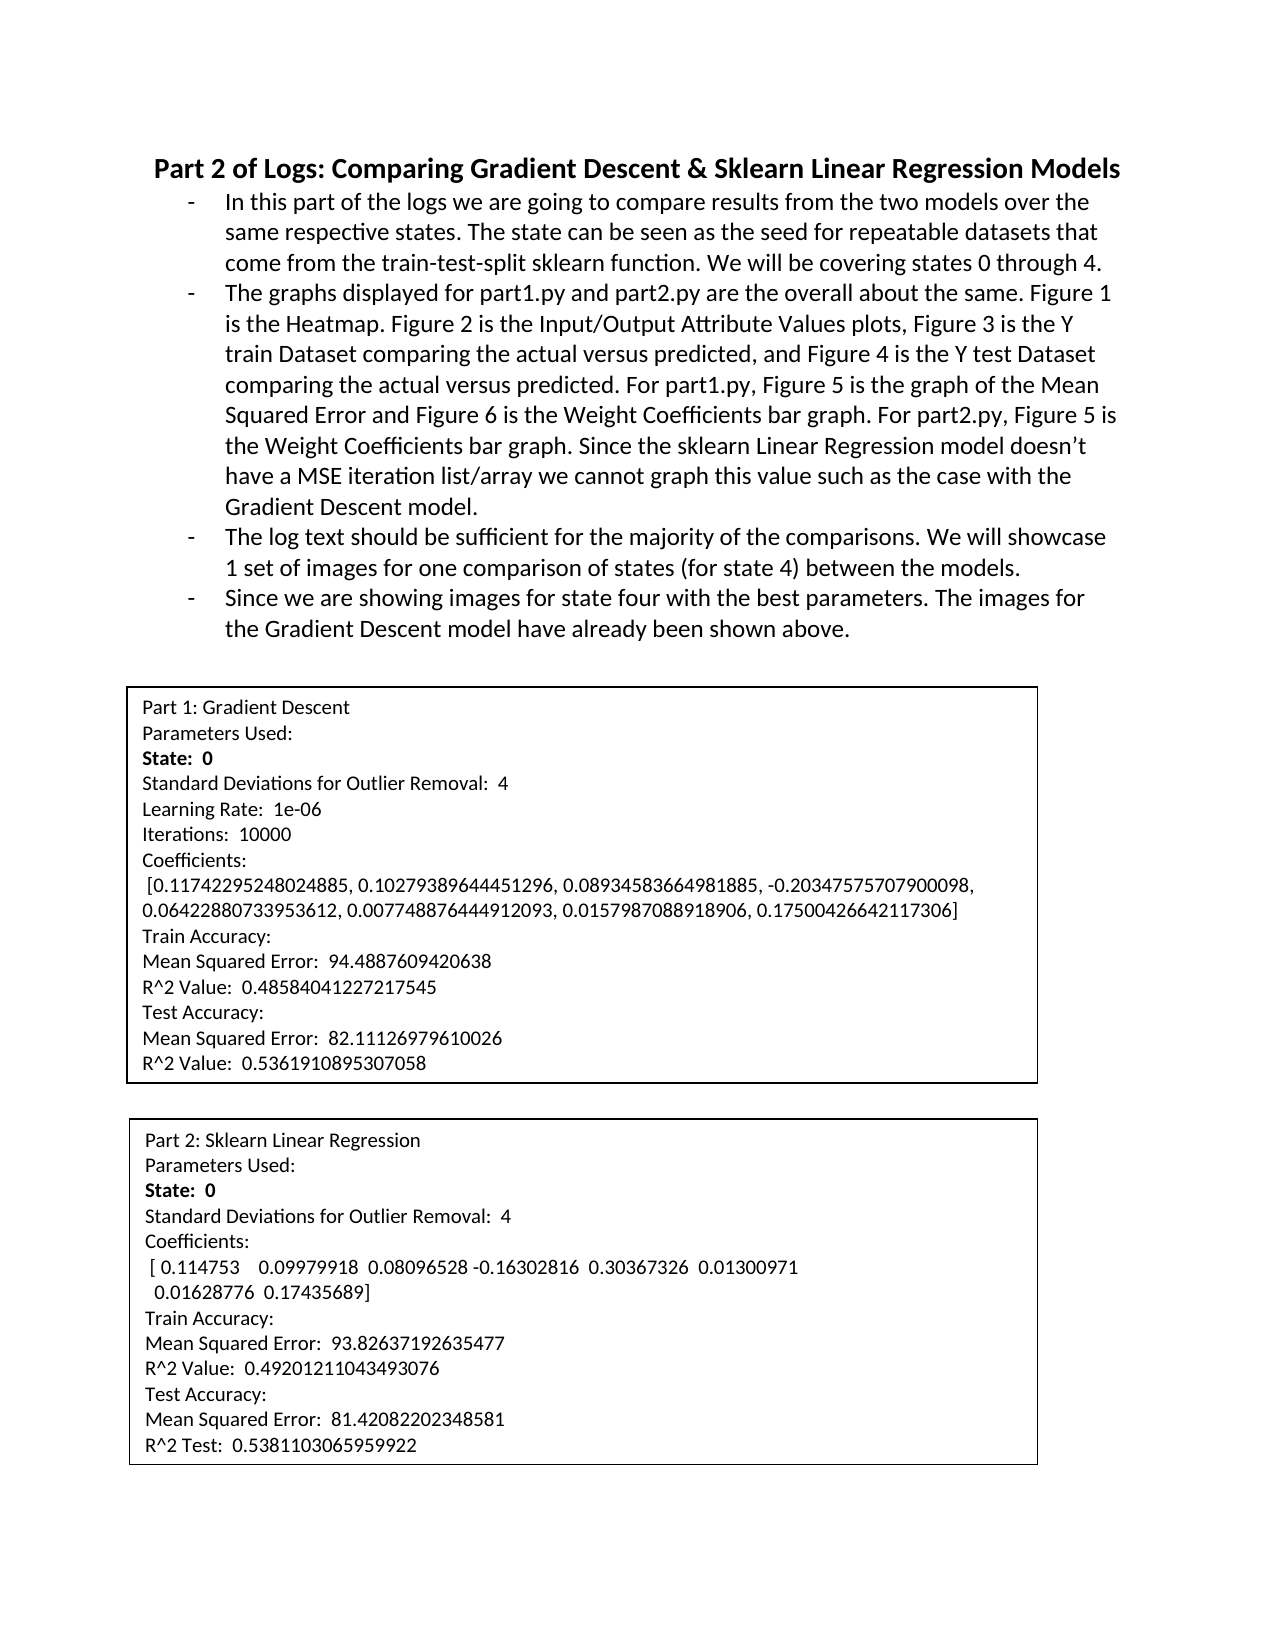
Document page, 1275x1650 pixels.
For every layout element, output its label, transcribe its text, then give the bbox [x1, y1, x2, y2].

list Since we are showing images for state four with the best parameters. The images for the Gradient Descent model have already been shown above. [187, 582, 1125, 643]
text Part 2 of Logs: Comparing Gradient Descent & Sklearn Linear Regression Models [150, 150, 1125, 186]
list In this part of the logs we are going to compare results from the two models over the same respective states. The state can be seen as the seed for repeatable datasets that come from the train-test-split sklearn function. We will be covering states 0 through 4. [187, 186, 1125, 277]
list The graphs displayed for part1.py and part2.py are the overall about the same. Figure 1 is the Heatmap. Figure 2 is the Input/Output Attribute Values plots, Figure 3 is the Y train Dataset comparing the actual versus predicted, and Figure 4 is the Y test Dataset comparing the actual versus predicted. For part1.py, Figure 5 is the graph of the Mean Squared Error and Figure 6 is the Weight Coefficients bar graph. For part2.py, Figure 5 is the Weight Coefficients bar graph. Since the sklearn Linear Regression model doesn’t have a MSE iteration list/array we cannot graph this value such as the case with the Gradient Descent model. [187, 277, 1125, 521]
list The log text should be sufficient for the majority of the comparisons. We will showcase 1 set of images for one comparison of states (for state 4) between the models. [187, 521, 1125, 582]
